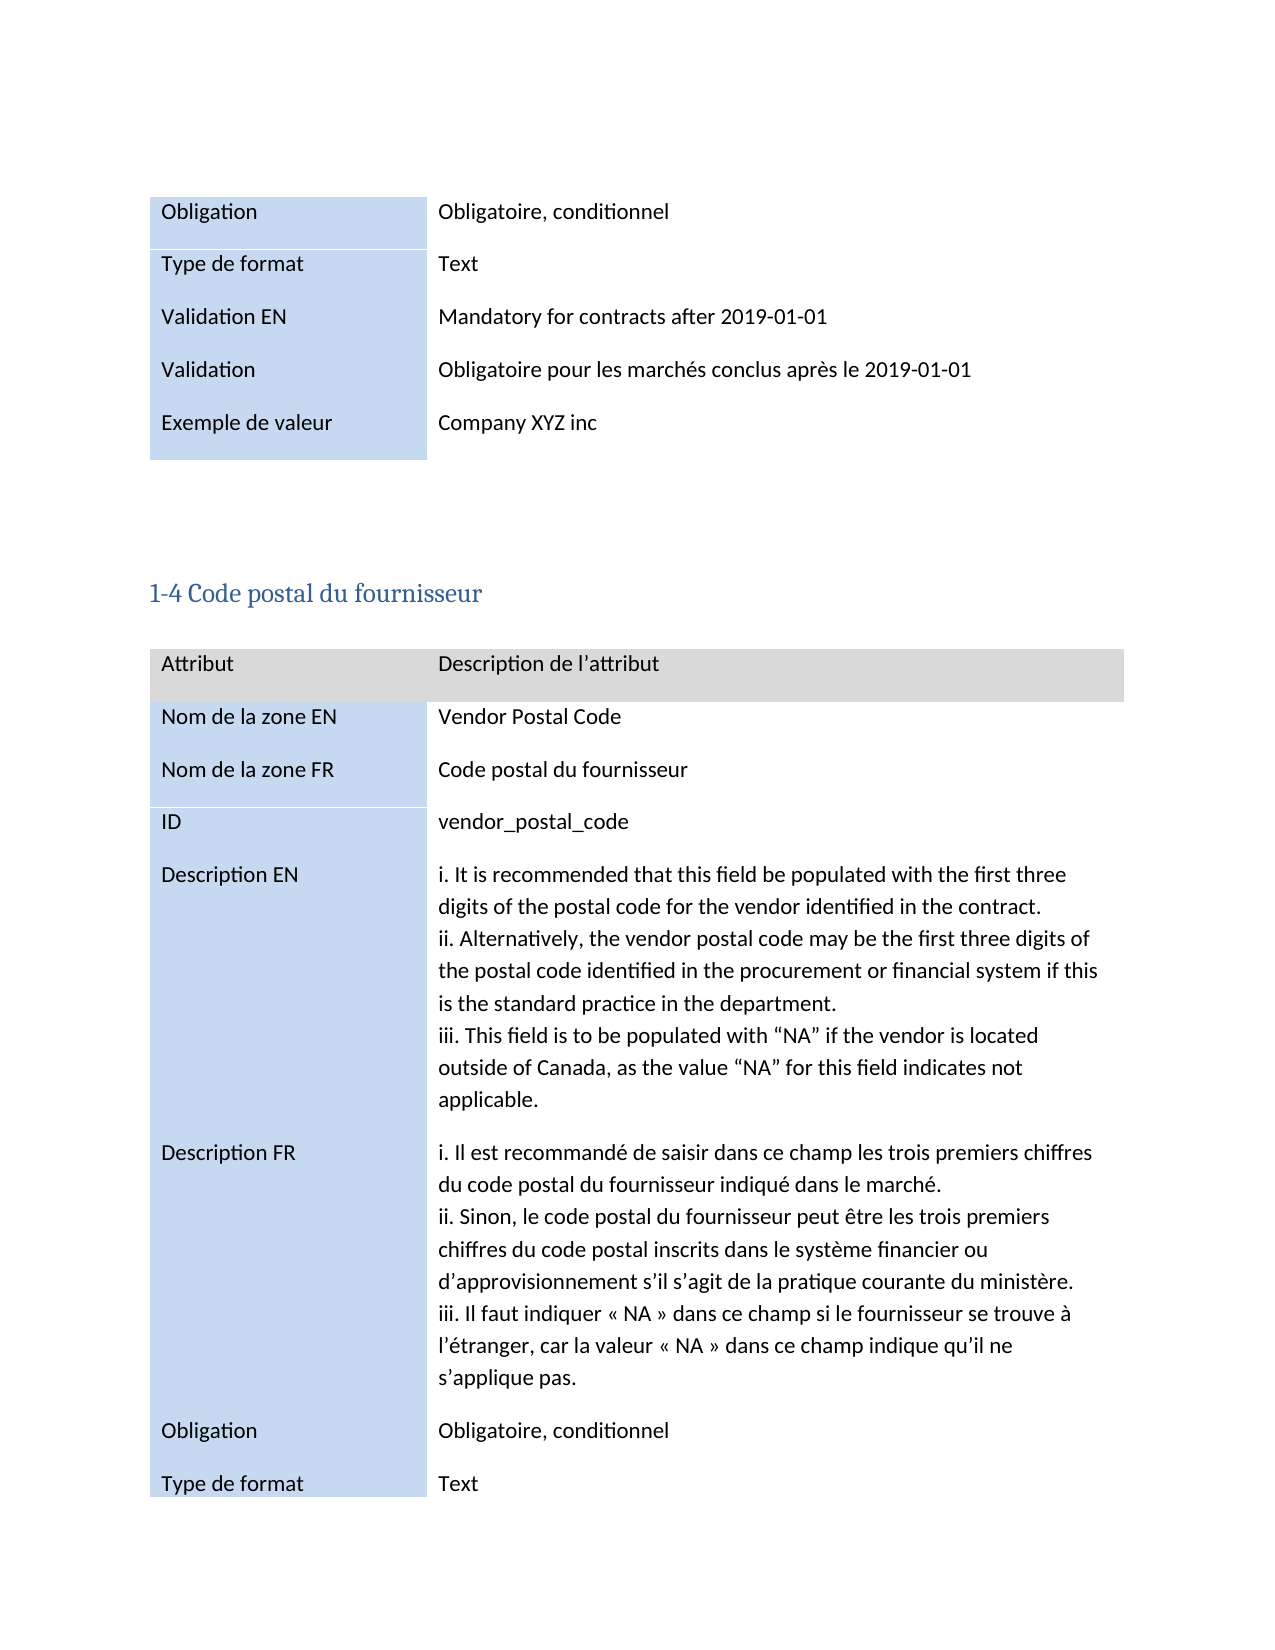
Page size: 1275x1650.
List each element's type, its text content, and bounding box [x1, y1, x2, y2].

table_cell Validation EN [150, 302, 427, 355]
table_cell Nom de la zone EN [150, 702, 427, 755]
table_cell ID [150, 808, 427, 860]
table_cell Nom de la zone FR [150, 755, 427, 807]
table_cell vendor_postal_code [427, 808, 1124, 860]
table_cell Type de format [150, 250, 427, 302]
table_cell Description FR [150, 1138, 427, 1416]
table_cell Text [427, 1469, 1124, 1497]
table_cell Obligation [150, 197, 427, 249]
table_cell Obligation [150, 1416, 427, 1469]
table_header Attribut [150, 649, 427, 702]
table_cell Obligatoire, conditionnel [427, 1416, 1124, 1469]
table_cell Validation [150, 355, 427, 408]
table_cell Description EN [150, 860, 427, 1138]
subtitle 1-4 Code postal du fournisseur [150, 578, 1228, 645]
table_cell Code postal du fournisseur [427, 755, 1124, 807]
table_cell Type de format [150, 1469, 427, 1497]
table_header Description de l’attribut [427, 649, 1124, 702]
table_cell Exemple de valeur [150, 408, 427, 460]
table_cell Vendor Postal Code [427, 702, 1124, 755]
table_cell i. It is recommended that this field be populated with the first three digits of the postal code for the vendor identified in the contract. ii. Alternatively, the vendor postal code may be the first three digits of the postal code identified in the procurement or financial system if this is the standard practice in the department. iii. This field is to be populated with “NA” if the vendor is located outside of Canada, as the value “NA” for this field indicates not applicable. [427, 860, 1124, 1138]
table_cell Obligatoire, conditionnel [427, 197, 1124, 249]
table_cell Company XYZ inc [427, 408, 1124, 460]
table_cell Obligatoire pour les marchés conclus après le 2019-01-01 [427, 355, 1124, 408]
table_cell i. Il est recommandé de saisir dans ce champ les trois premiers chiffres du code postal du fournisseur indiqué dans le marché. ii. Sinon, le code postal du fournisseur peut être les trois premiers chiffres du code postal inscrits dans le système financier ou d’approvisionnement s’il s’agit de la pratique courante du ministère. iii. Il faut indiquer « NA » dans ce champ si le fournisseur se trouve à l’étranger, car la valeur « NA » dans ce champ indique qu’il ne s’applique pas. [427, 1138, 1124, 1416]
table_cell Mandatory for contracts after 2019-01-01 [427, 302, 1124, 355]
table_cell Text [427, 250, 1124, 302]
